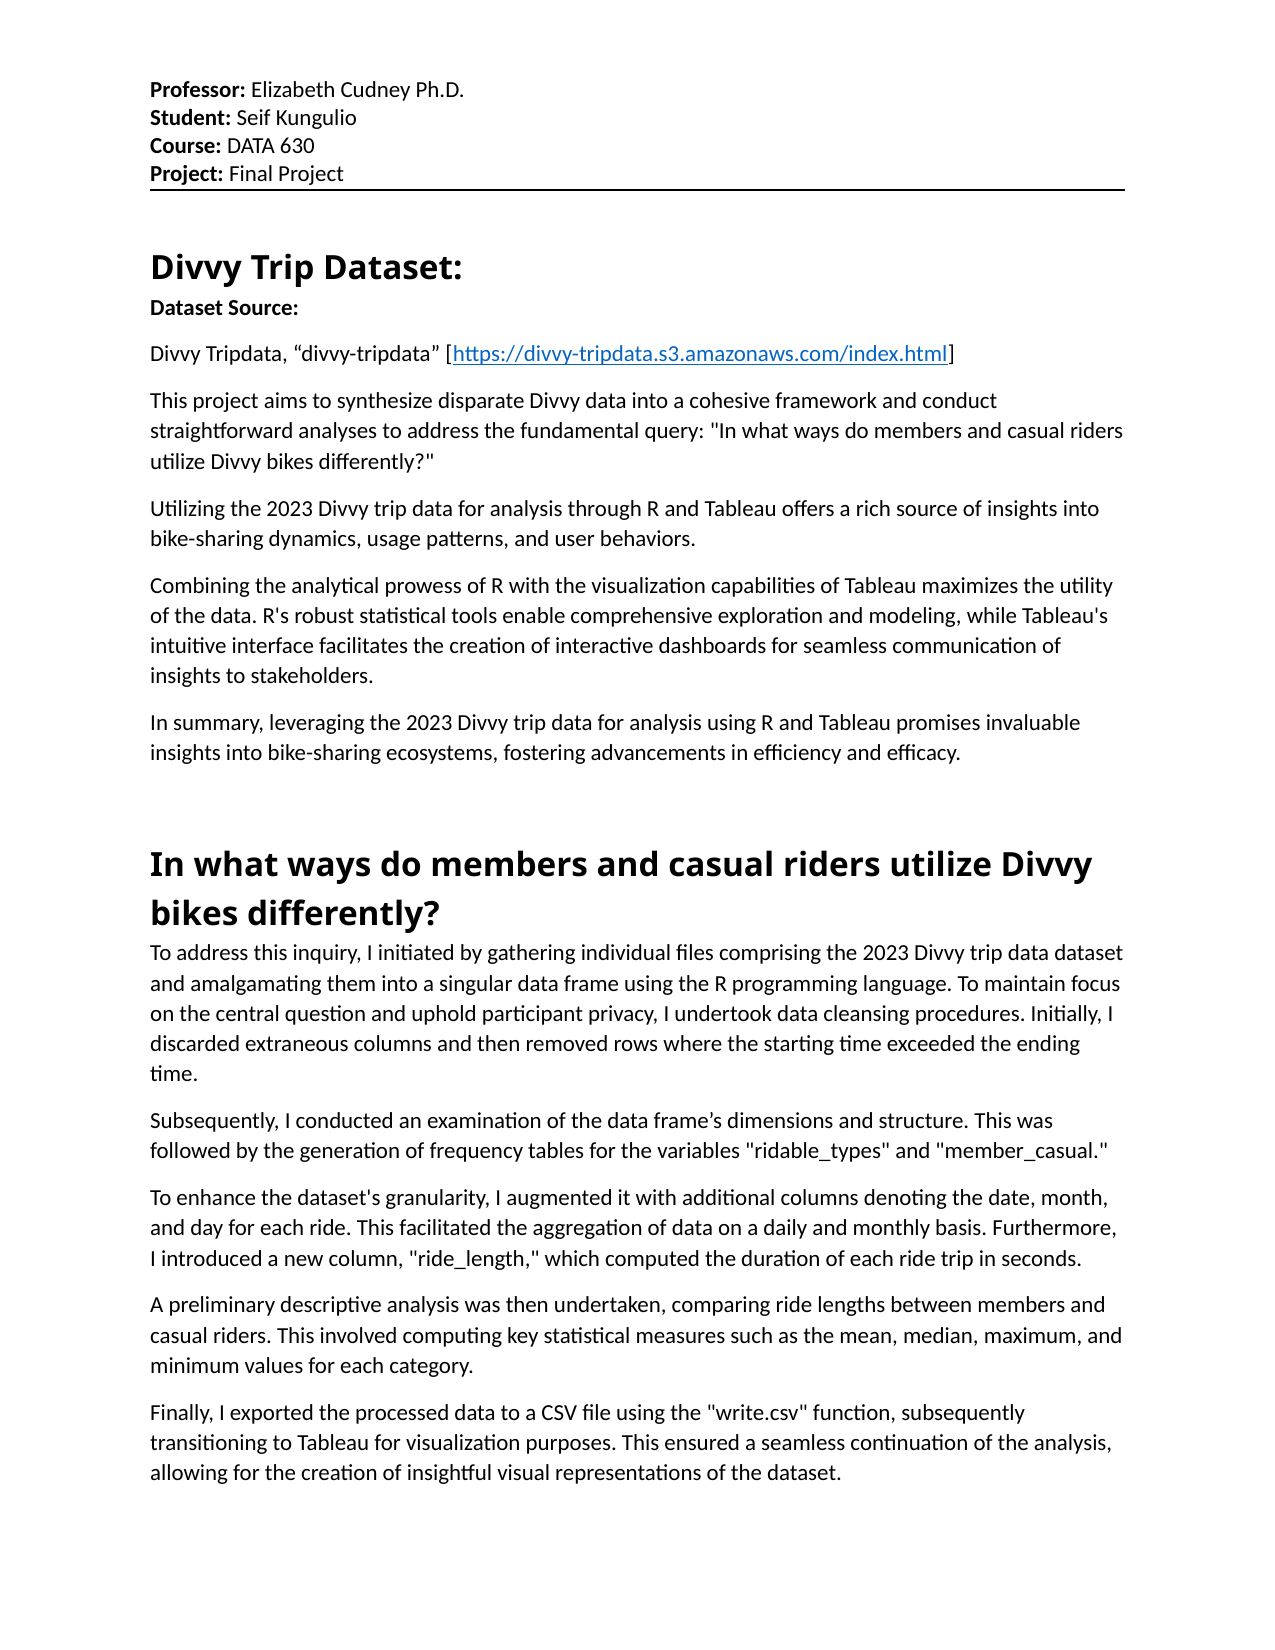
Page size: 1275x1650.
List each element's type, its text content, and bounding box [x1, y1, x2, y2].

text In summary, leveraging the 2023 Divvy trip data for analysis using R and Tableau promises invaluable insights into bike-sharing ecosystems, fostering advancements in efficiency and efficacy. [150, 708, 1125, 767]
text To address this inquiry, I initiated by gathering individual files comprising the 2023 Divvy trip data dataset and amalgamating them into a singular data frame using the R programming language. To maintain focus on the central question and uphold participant privacy, I undertook data cleansing procedures. Initially, I discarded extraneous columns and then removed rows where the starting time exceeded the ending time. [150, 938, 1125, 1087]
text Finally, I exported the processed data to a CSV file using the "write.csv" function, subsequently transitioning to Tableau for visualization purposes. This ensured a seamless continuation of the analysis, allowing for the creation of insightful visual representations of the dataset. [150, 1398, 1125, 1486]
text Combining the analytical prowess of R with the visualization capabilities of Tableau maximizes the utility of the data. R's robust statistical tools enable comprehensive exploration and modeling, while Tableau's intuitive interface facilitates the creation of interactive dashboards for seamless communication of insights to stakeholders. [150, 571, 1125, 689]
text Utilizing the 2023 Divvy trip data for analysis through R and Tableau offers a rich source of insights into bike-sharing dynamics, usage patterns, and user behaviors. [150, 494, 1125, 552]
subtitle Divvy Trip Dataset: [150, 244, 1125, 289]
text This project aims to synthesize disparate Divvy data into a cohesive framework and conduct straightforward analyses to address the fundamental query: "In what ways do members and casual riders utilize Divvy bikes differently?" [150, 386, 1125, 475]
subtitle In what ways do members and casual riders utilize Divvy bikes differently? [150, 841, 1125, 935]
text A preliminary descriptive analysis was then undertaken, comparing ride lengths between members and casual riders. This involved computing key statistical measures such as the mean, median, maximum, and minimum values for each category. [150, 1291, 1125, 1379]
text Divvy Tripdata, “divvy-tripdata” [https://divvy-tripdata.s3.amazonaws.com/index.html] [150, 339, 1125, 368]
text To enhance the dataset's granularity, I augmented it with additional columns denoting the date, month, and day for each ride. This facilitated the aggregation of data on a daily and monthly basis. Furthermore, I introduced a new column, "ride_length," which computed the duration of each ride trip in seconds. [150, 1183, 1125, 1272]
text Dataset Source: [150, 293, 1125, 321]
text Subsequently, I conducted an examination of the data frame’s dimensions and structure. This was followed by the generation of frequency tables for the variables "ridable_types" and "member_casual." [150, 1106, 1125, 1164]
